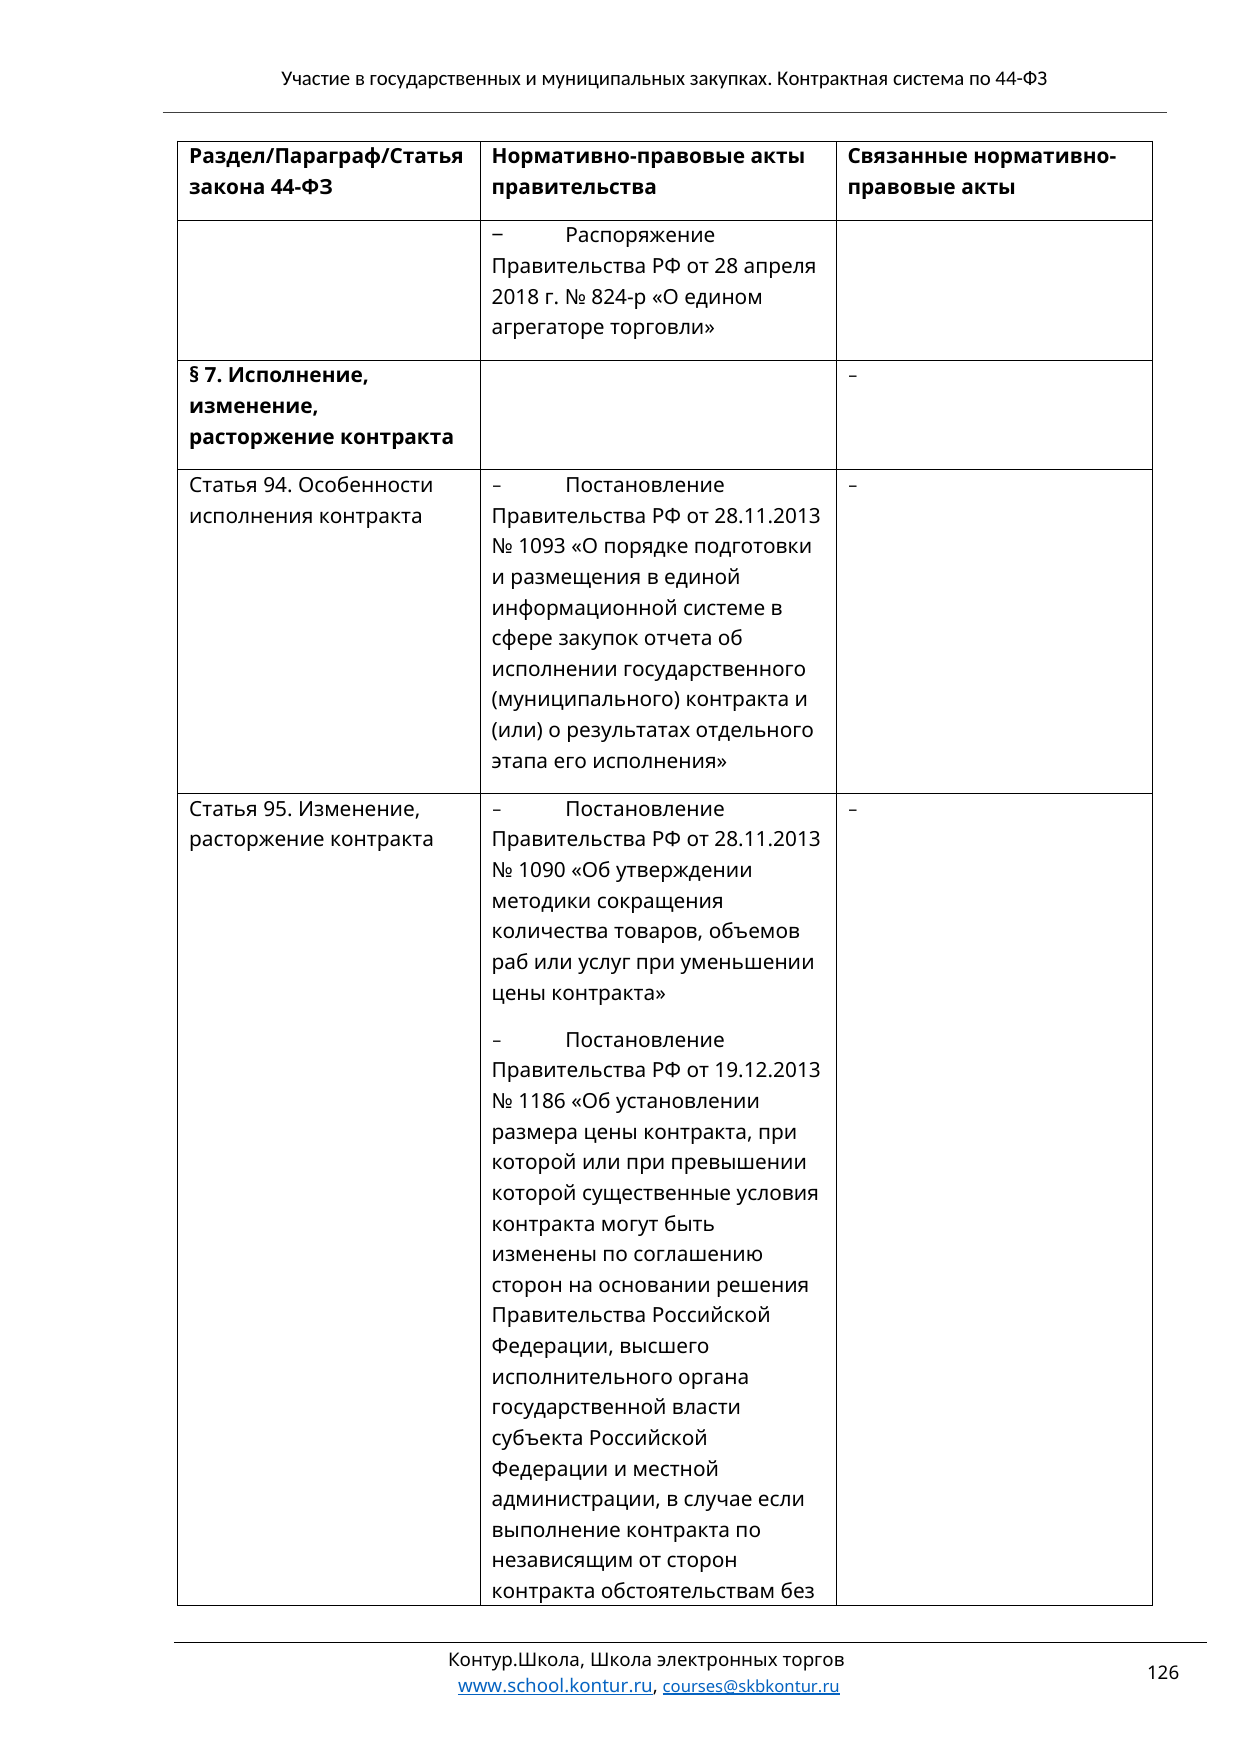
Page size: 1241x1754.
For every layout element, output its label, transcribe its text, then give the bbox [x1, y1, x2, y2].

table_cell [178, 221, 480, 359]
table_cell [481, 361, 836, 469]
table_cell [837, 470, 1152, 793]
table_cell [481, 221, 836, 359]
table_cell [837, 794, 1152, 1605]
table_cell Постановление Правительства РФ от 28.11.2013 № 1093 «О порядке подготовки и размещения в единой информационной системе в сфере закупок отчета об исполнении государственного (муниципального) контракта и (или) о результатах отдельного этапа его исполнения» [481, 470, 836, 793]
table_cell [481, 794, 836, 1605]
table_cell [178, 794, 480, 1605]
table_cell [837, 221, 1152, 359]
table_cell § 7. Исполнение, изменение, расторжение контракта [178, 361, 480, 469]
table_header Нормативно-правовые акты правительства [481, 142, 836, 219]
table_cell Статья 94. Особенности исполнения контракта [178, 470, 480, 793]
table_header Раздел/Параграф/Статья закона 44-ФЗ [178, 142, 480, 219]
table_header Связанные нормативно-правовые акты [837, 142, 1152, 219]
table_cell [837, 361, 1152, 469]
